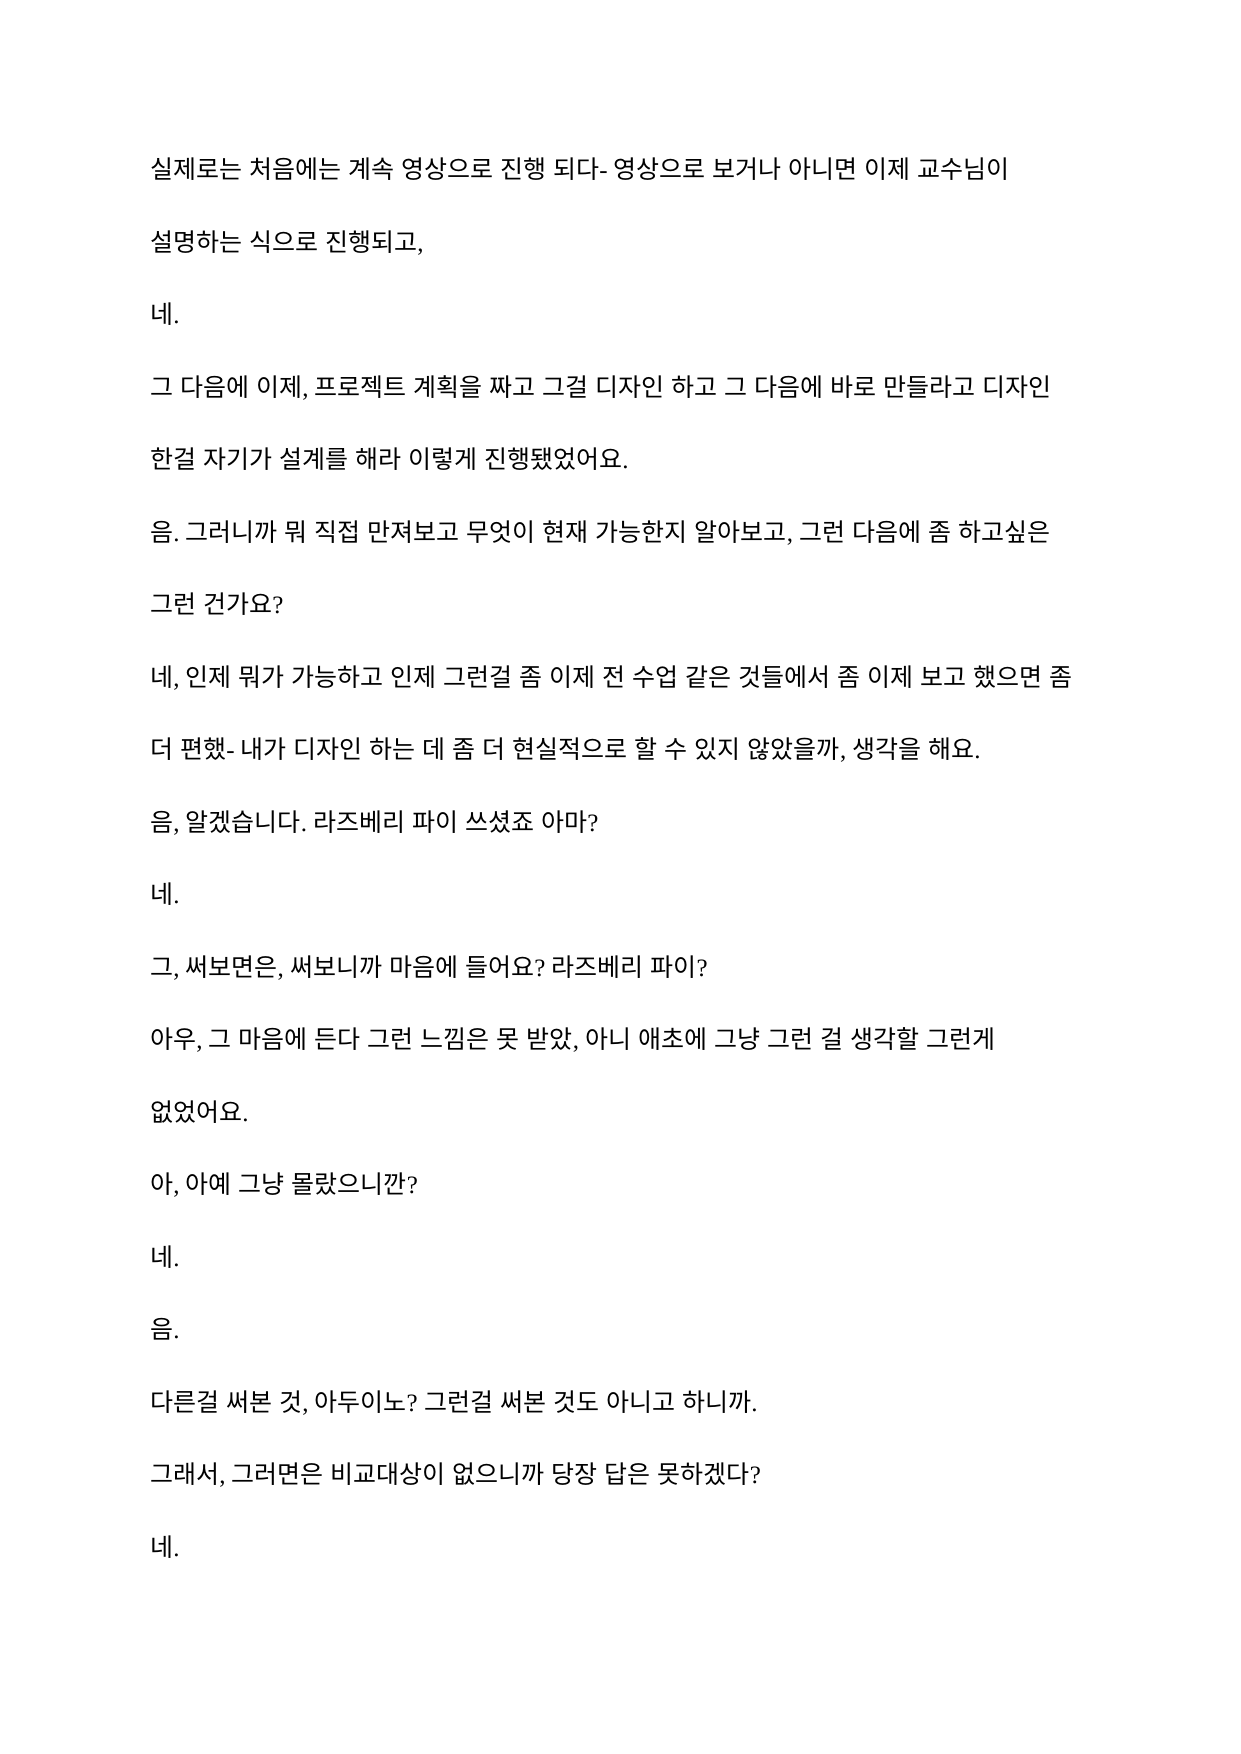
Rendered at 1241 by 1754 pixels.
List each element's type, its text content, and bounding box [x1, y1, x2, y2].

text 그, 써보면은, 써보니까 마음에 들어요? 라즈베리 파이? [150, 947, 1090, 984]
text 실제로는 처음에는 계속 영상으로 진행 되다- 영상으로 보거나 아니면 이제 교수님이 설명하는 식으로 진행되고, [150, 150, 1090, 259]
text 네. [150, 295, 1090, 331]
text 그 다음에 이제, 프로젝트 계획을 짜고 그걸 디자인 하고 그 다음에 바로 만들라고 디자인 한걸 자기가 설계를 해라 이렇게 진행됐었어요. [150, 367, 1090, 476]
text 음. [150, 1310, 1090, 1346]
text 아우, 그 마음에 든다 그런 느낌은 못 받았, 아니 애초에 그냥 그런 걸 생각할 그런게 없었어요. [150, 1020, 1090, 1129]
text 그래서, 그러면은 비교대상이 없으니까 당장 답은 못하겠다? [150, 1455, 1090, 1491]
text 네. [150, 1237, 1090, 1274]
text 네. [150, 1527, 1090, 1564]
text 다른걸 써본 것, 아두이노? 그런걸 써본 것도 아니고 하니까. [150, 1382, 1090, 1419]
text 음, 알겠습니다. 라즈베리 파이 쓰셨죠 아마? [150, 802, 1090, 839]
text 네. [150, 875, 1090, 911]
text 네, 인제 뭐가 가능하고 인제 그런걸 좀 이제 전 수업 같은 것들에서 좀 이제 보고 했으면 좀 더 편했- 내가 디자인 하는 데 좀 더 현실적으로 할 수 있지 않았을까, 생각을 해요. [150, 657, 1090, 766]
text 아, 아예 그냥 몰랐으니깐? [150, 1165, 1090, 1201]
text 음. 그러니까 뭐 직접 만져보고 무엇이 현재 가능한지 알아보고, 그런 다음에 좀 하고싶은 그런 건가요? [150, 512, 1090, 621]
